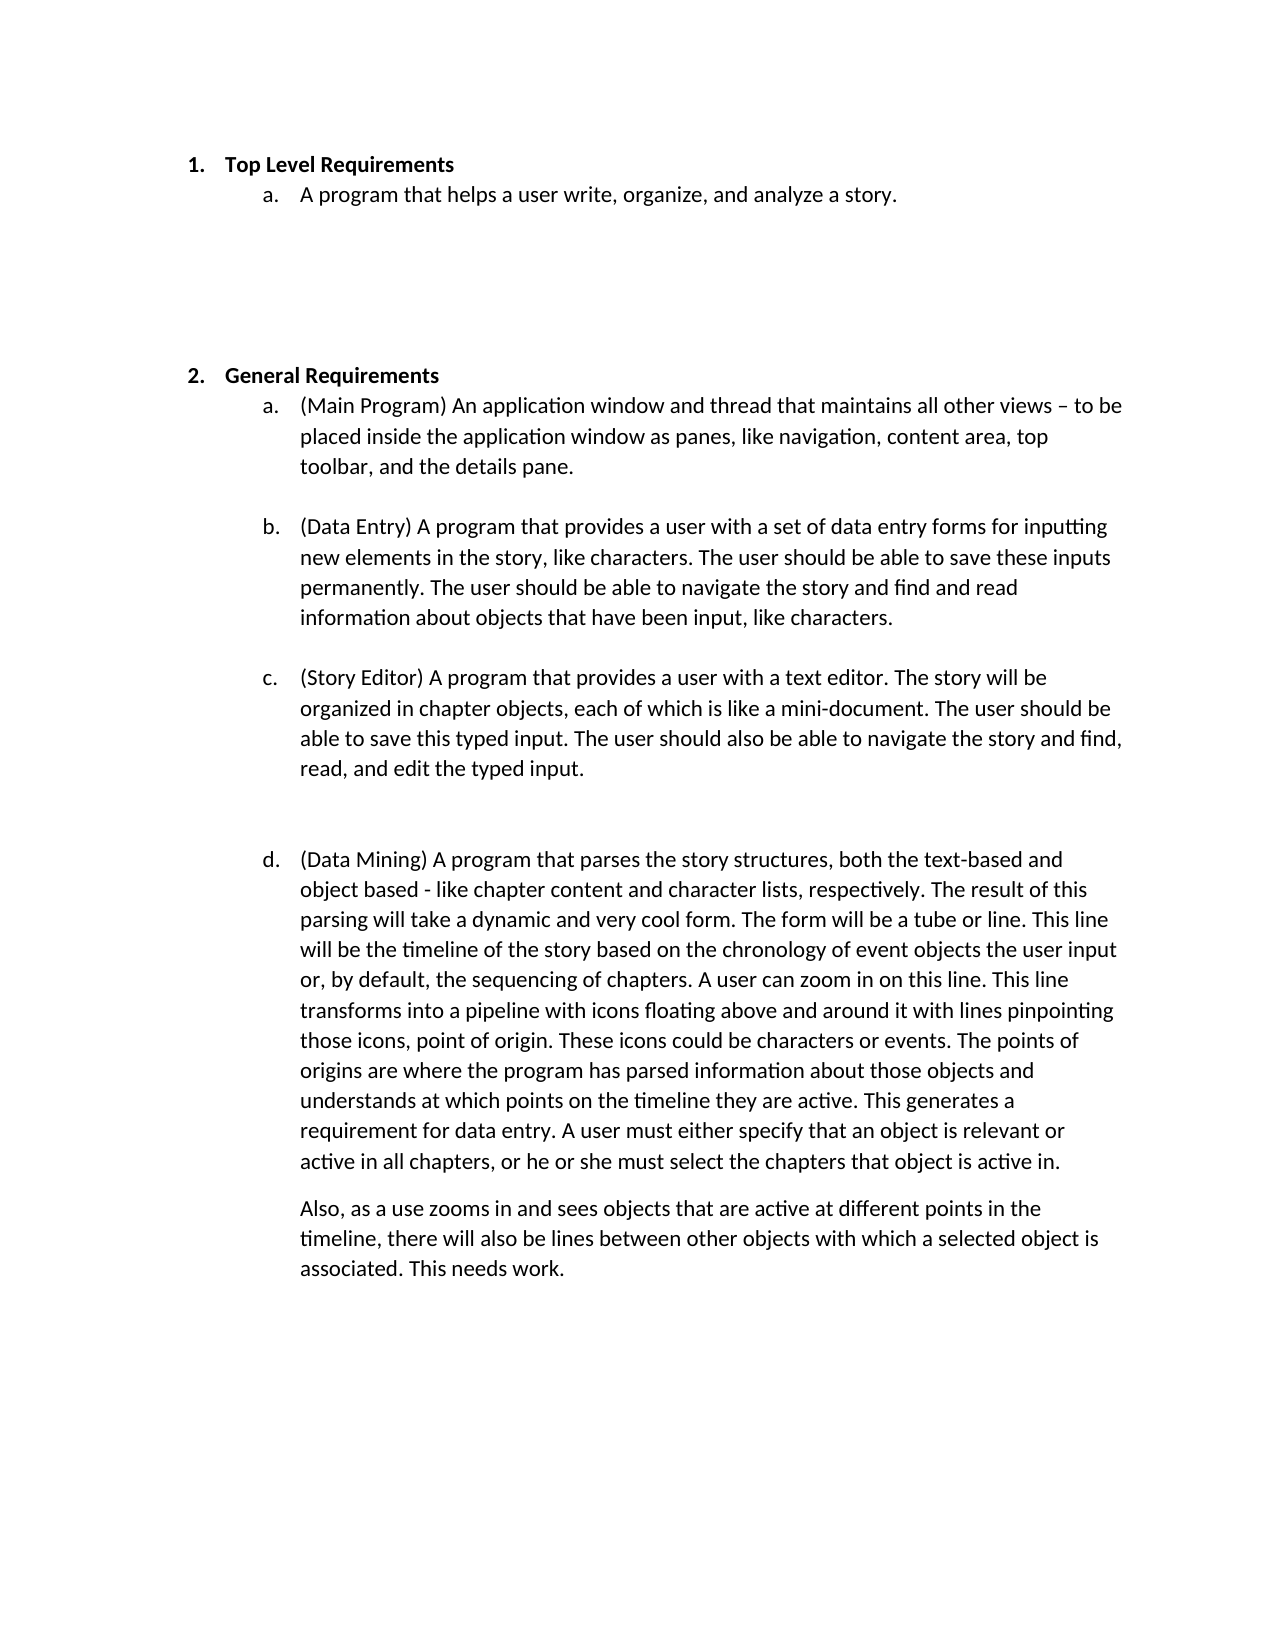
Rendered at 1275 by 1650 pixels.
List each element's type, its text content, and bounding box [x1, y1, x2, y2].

list (Main Program) An application window and thread that maintains all other views – to be placed inside the application window as panes, like navigation, content area, top toolbar, and the details pane. [262, 392, 1125, 480]
list General Requirements [187, 361, 1125, 389]
list (Story Editor) A program that provides a user with a text editor. The story will be organized in chapter objects, each of which is like a mini-document. The user should be able to save this typed input. The user should also be able to navigate the story and find, read, and edit the typed input. [262, 663, 1125, 782]
list Top Level Requirements [187, 150, 1125, 178]
list (Data Mining) A program that parses the story structures, both the text-based and object based - like chapter content and character lists, respectively. The result of this parsing will take a dynamic and very cool form. The form will be a tube or line. This line will be the timeline of the story based on the chronology of event objects the user input or, by default, the sequencing of chapters. A user can zoom in on this line. This line transforms into a pipeline with icons floating above and around it with lines pinpointing those icons, point of origin. These icons could be characters or events. The points of origins are where the program has parsed information about those objects and understands at which points on the timeline they are active. This generates a requirement for data entry. A user must either specify that an object is relevant or active in all chapters, or he or she must select the chapters that object is active in. [262, 845, 1125, 1175]
list A program that helps a user write, organize, and analyze a story. [262, 180, 1125, 208]
text Also, as a use zooms in and sees objects that are active at different points in the timeline, there will also be lines between other objects with which a selected object is associated. This needs work. [300, 1194, 1125, 1282]
list (Data Entry) A program that provides a user with a set of data entry forms for inputting new elements in the story, like characters. The user should be able to save these inputs permanently. The user should be able to navigate the story and find and read information about objects that have been input, like characters. [262, 512, 1125, 631]
